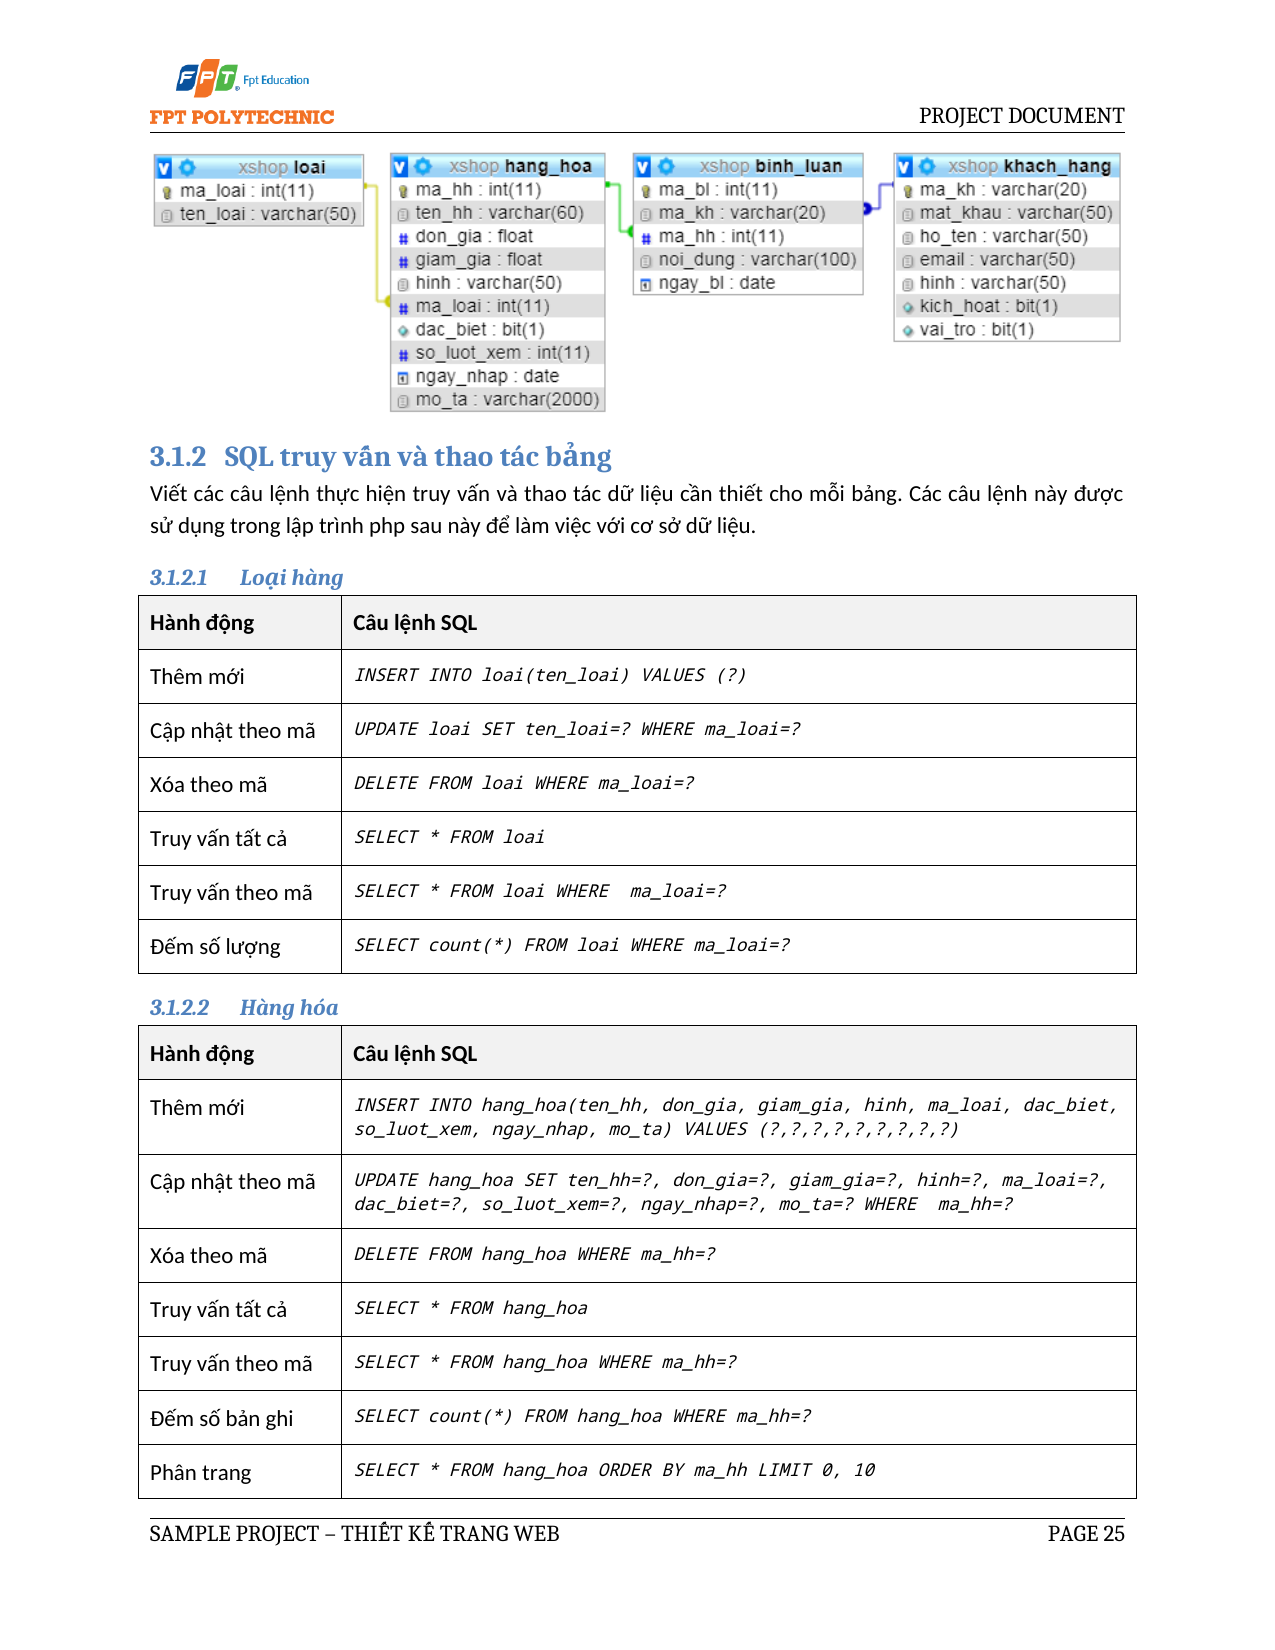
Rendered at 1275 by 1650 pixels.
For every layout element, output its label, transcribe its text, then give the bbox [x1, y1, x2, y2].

table_cell Thêm mới [139, 650, 341, 703]
subtitle Loại hàng [150, 564, 1125, 591]
text Viết các câu lệnh thực hiện truy vấn và thao tác dữ liệu cần thiết cho mỗi bảng. Các câu lệnh này được sử dụng trong lập trình php sau này để làm việc với cơ sở dữ liệu. [150, 479, 1125, 539]
table_cell SELECT * FROM loai WHERE ma_loai=? [342, 866, 1136, 919]
table_header Hành động [139, 1026, 341, 1079]
subtitle Hàng hóa [150, 995, 1125, 1021]
table_cell SELECT * FROM hang_hoa WHERE ma_hh=? [342, 1337, 1136, 1390]
table_header Hành động [139, 596, 341, 649]
table_cell Truy vấn theo mã [139, 1337, 341, 1390]
subtitle SQL truy vấn và thao tác bảng [150, 441, 1125, 474]
table_cell Truy vấn theo mã [139, 866, 341, 919]
table_cell INSERT INTO hang_hoa(ten_hh, don_gia, giam_gia, hinh, ma_loai, dac_biet, so_luot_xem, ngay_nhap, mo_ta) VALUES (?,?,?,?,?,?,?,?,?) [342, 1080, 1136, 1153]
table_cell Truy vấn tất cả [139, 1283, 341, 1336]
table_cell SELECT count(*) FROM loai WHERE ma_loai=? [342, 920, 1136, 973]
table_cell Cập nhật theo mã [139, 704, 341, 757]
table_cell SELECT * FROM hang_hoa [342, 1283, 1136, 1336]
table_cell Xóa theo mã [139, 758, 341, 811]
picture [150, 59, 336, 124]
table_cell Cập nhật theo mã [139, 1155, 341, 1228]
table_cell SELECT * FROM hang_hoa ORDER BY ma_hh LIMIT 0, 10 [342, 1445, 1136, 1498]
table_cell INSERT INTO loai(ten_loai) VALUES (?) [342, 650, 1136, 703]
table_cell Đếm số bản ghi [139, 1391, 341, 1444]
table_cell Truy vấn tất cả [139, 812, 341, 865]
table_cell Phân trang [139, 1445, 341, 1498]
table_cell UPDATE loai SET ten_loai=? WHERE ma_loai=? [342, 704, 1136, 757]
table_cell DELETE FROM loai WHERE ma_loai=? [342, 758, 1136, 811]
table_cell SELECT count(*) FROM hang_hoa WHERE ma_hh=? [342, 1391, 1136, 1444]
table_cell SELECT * FROM loai [342, 812, 1136, 865]
table_header Câu lệnh SQL [342, 1026, 1136, 1079]
table_cell Đếm số lượng [139, 920, 341, 973]
table_cell UPDATE hang_hoa SET ten_hh=?, don_gia=?, giam_gia=?, hinh=?, ma_loai=?, dac_biet=?, so_luot_xem=?, ngay_nhap=?, mo_ta=? WHERE ma_hh=? [342, 1155, 1136, 1228]
picture [150, 150, 1125, 416]
table_cell DELETE FROM hang_hoa WHERE ma_hh=? [342, 1229, 1136, 1282]
table_cell Thêm mới [139, 1080, 341, 1153]
table_cell Xóa theo mã [139, 1229, 341, 1282]
table_header Câu lệnh SQL [342, 596, 1136, 649]
